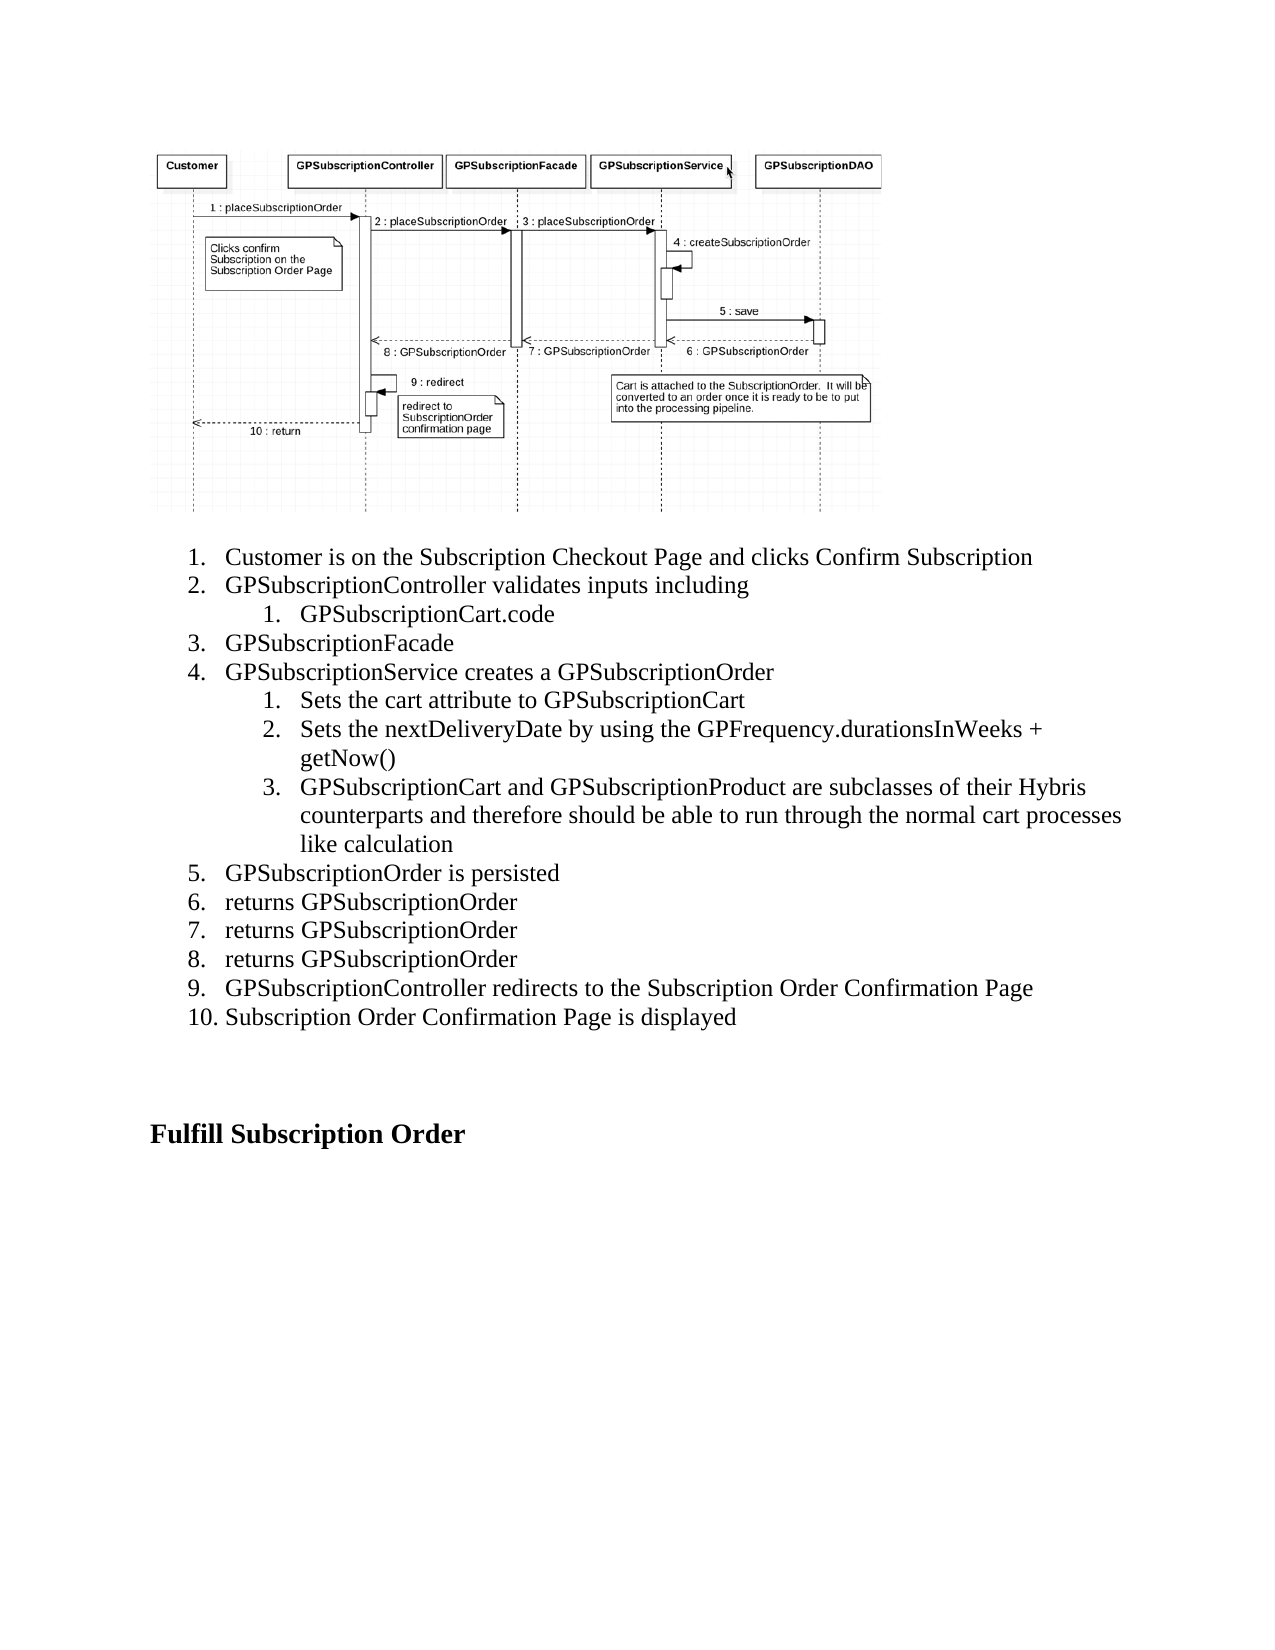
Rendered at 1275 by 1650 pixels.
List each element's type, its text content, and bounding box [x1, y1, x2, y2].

list Subscription Order Confirmation Page is displayed [187, 1002, 1125, 1030]
list Sets the cart attribute to GPSubscriptionCart [262, 685, 1125, 714]
list GPSubscriptionFacade [187, 628, 1125, 657]
subtitle Fulfill Subscription Order [150, 1117, 1125, 1150]
list GPSubscriptionController validates inputs including [187, 570, 1125, 599]
list GPSubscriptionOrder is persisted [187, 858, 1125, 887]
list returns GPSubscriptionOrder [187, 915, 1125, 944]
list GPSubscriptionCart and GPSubscriptionProduct are subclasses of their Hybris counterparts and therefore should be able to run through the normal cart processes like calculation [262, 772, 1125, 858]
list returns GPSubscriptionOrder [187, 944, 1125, 973]
list Customer is on the Subscription Checkout Page and clicks Confirm Subscription [187, 542, 1125, 570]
picture [150, 150, 882, 513]
list GPSubscriptionService creates a GPSubscriptionOrder [187, 657, 1125, 685]
list Sets the nextDeliveryDate by using the GPFrequency.durationsInWeeks + getNow() [262, 714, 1125, 772]
list returns GPSubscriptionOrder [187, 887, 1125, 915]
list GPSubscriptionCart.code [262, 599, 1125, 628]
list GPSubscriptionController redirects to the Subscription Order Confirmation Page [187, 973, 1125, 1002]
